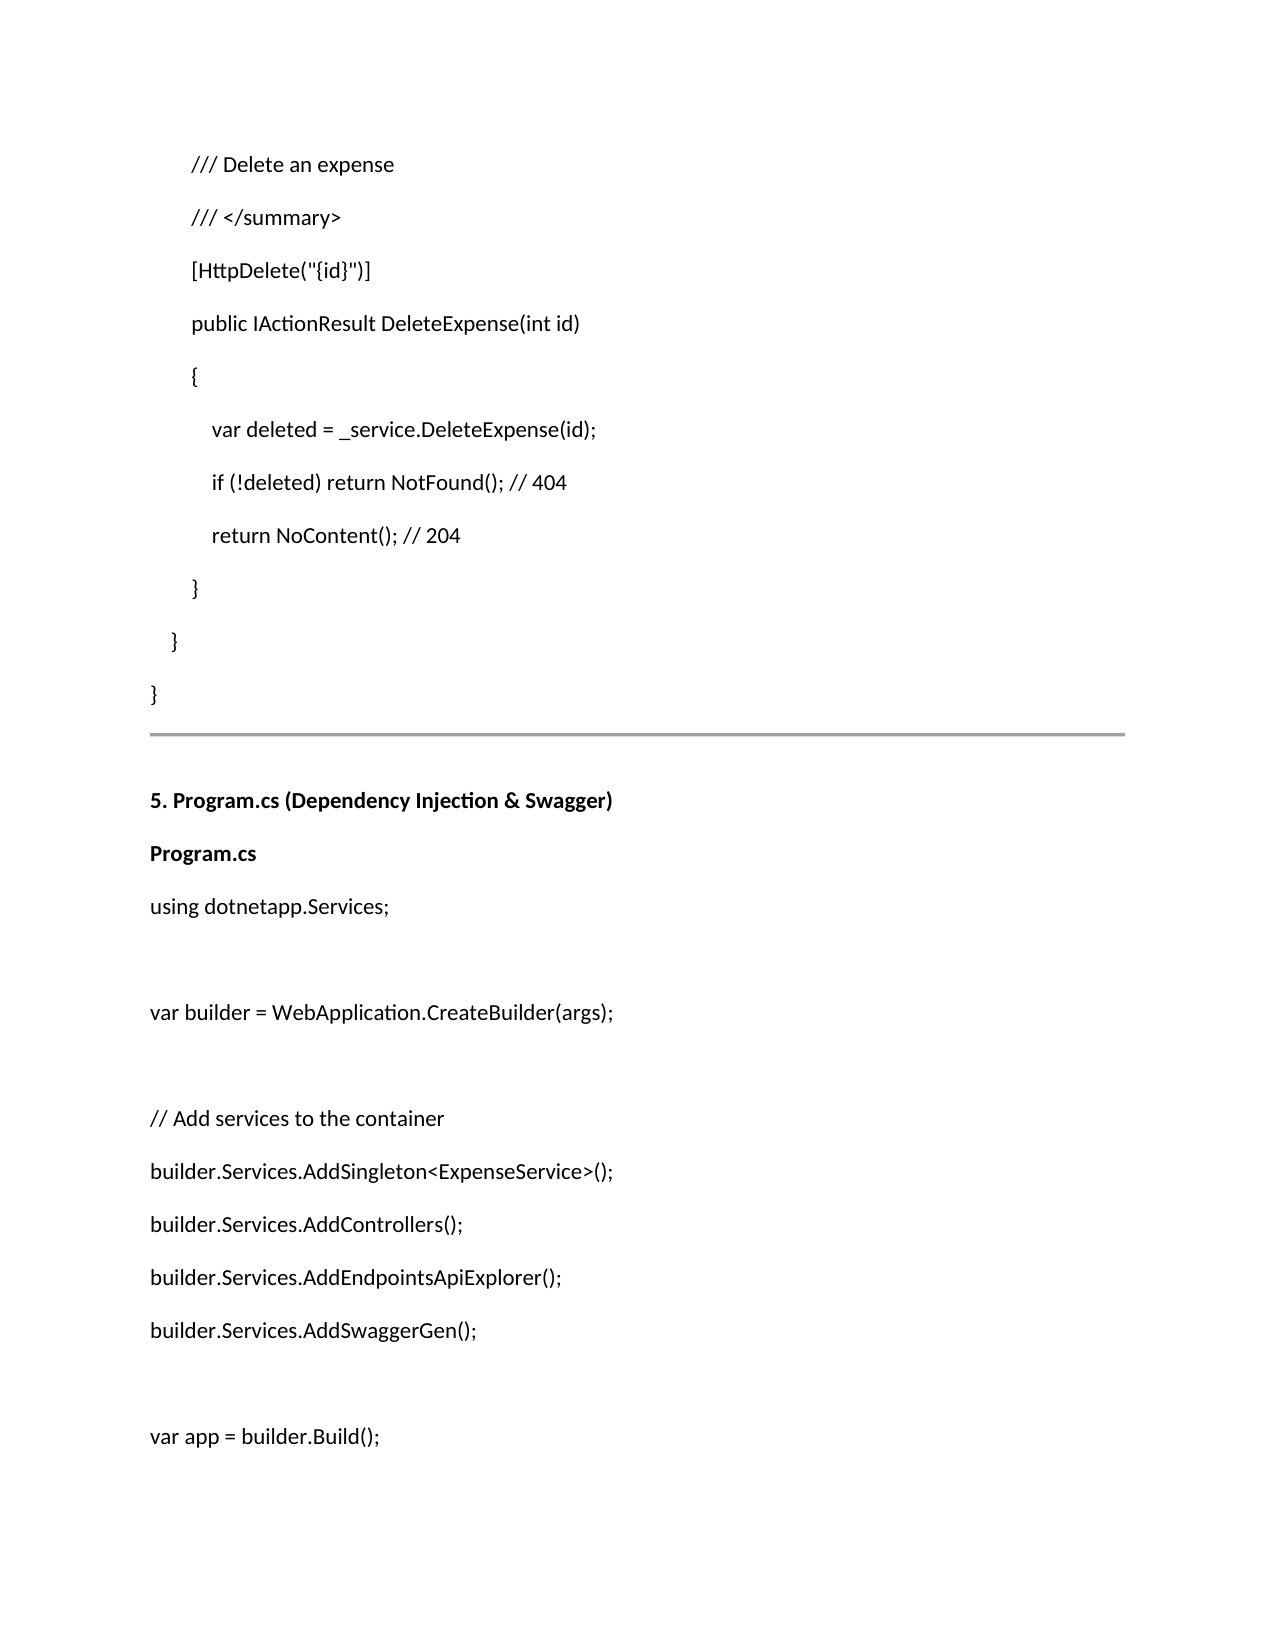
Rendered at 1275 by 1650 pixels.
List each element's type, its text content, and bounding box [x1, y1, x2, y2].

text var app = builder.Build(); [150, 1422, 1125, 1451]
text { [150, 362, 1125, 390]
text builder.Services.AddControllers(); [150, 1210, 1125, 1238]
text builder.Services.AddEndpointsApiExplorer(); [150, 1263, 1125, 1291]
text return NoContent(); // 204 [150, 521, 1125, 549]
text } [150, 574, 1125, 602]
text 5. Program.cs (Dependency Injection & Swagger) [150, 786, 1125, 814]
text public IActionResult DeleteExpense(int id) [150, 309, 1125, 337]
text /// </summary> [150, 203, 1125, 231]
text } [150, 680, 1125, 708]
text var deleted = _service.DeleteExpense(id); [150, 415, 1125, 443]
text /// Delete an expense [150, 150, 1125, 178]
text builder.Services.AddSingleton<ExpenseService>(); [150, 1157, 1125, 1185]
text // Add services to the container [150, 1104, 1125, 1132]
text Program.cs [150, 839, 1125, 867]
text [HttpDelete("{id}")] [150, 256, 1125, 284]
text var builder = WebApplication.CreateBuilder(args); [150, 998, 1125, 1026]
text using dotnetapp.Services; [150, 892, 1125, 920]
text builder.Services.AddSwaggerGen(); [150, 1316, 1125, 1344]
text } [150, 627, 1125, 655]
text if (!deleted) return NotFound(); // 404 [150, 468, 1125, 496]
